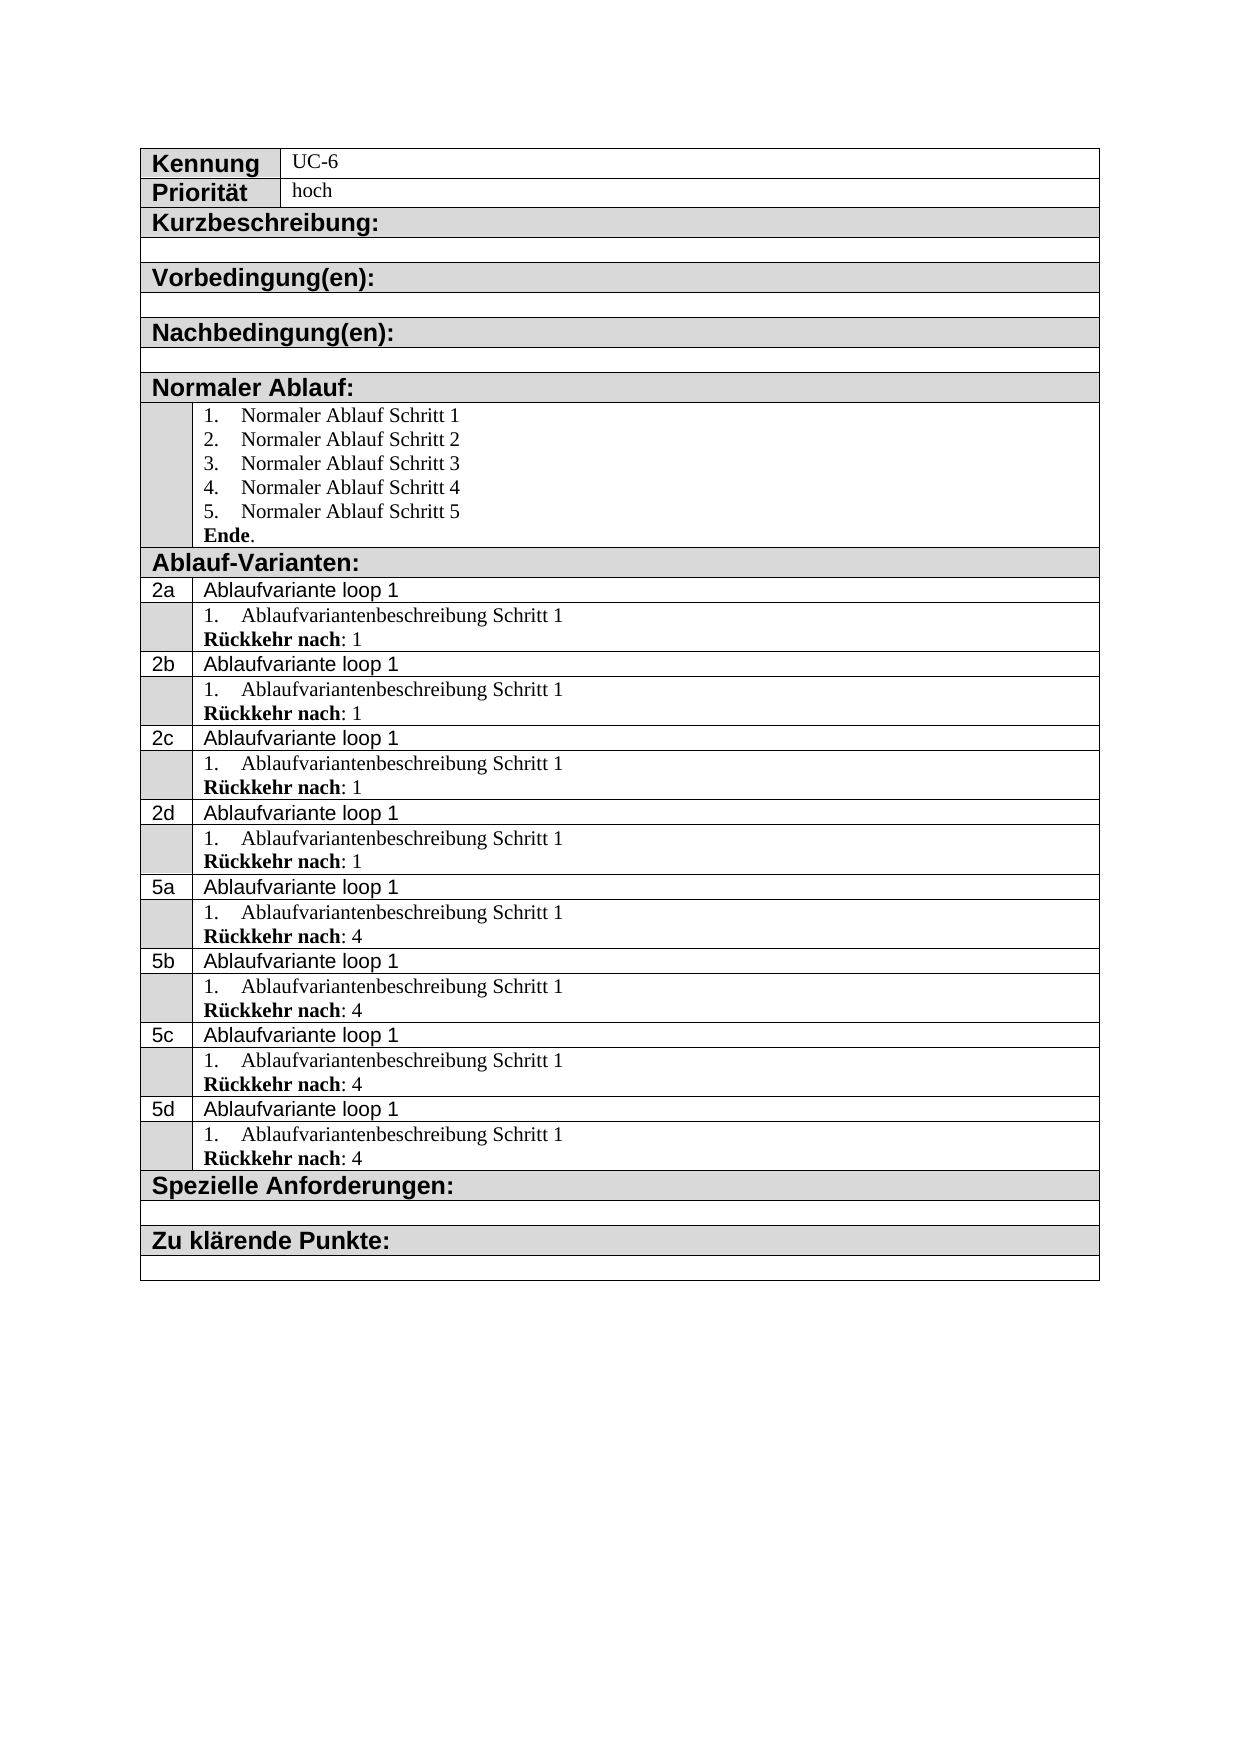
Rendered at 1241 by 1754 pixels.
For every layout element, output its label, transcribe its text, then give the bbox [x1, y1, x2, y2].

table_cell [141, 751, 192, 799]
table_cell Ablaufvariante loop 1 [193, 800, 1099, 824]
table_cell [141, 1048, 192, 1096]
table_cell Ablaufvariantenbeschreibung Schritt 1 Rückkehr nach: 1 [193, 825, 1099, 873]
table_cell Normaler Ablauf: [141, 373, 1099, 402]
table_cell Ablaufvariantenbeschreibung Schritt 1 Rückkehr nach: 1 [193, 677, 1099, 725]
table_cell Ablaufvariante loop 1 [193, 726, 1099, 750]
table_cell Ablaufvariantenbeschreibung Schritt 1 Rückkehr nach: 4 [193, 974, 1099, 1022]
table_cell 2b [141, 652, 192, 676]
table_cell [141, 677, 192, 725]
table_cell 2d [141, 800, 192, 824]
table_cell [141, 238, 1099, 262]
table_cell 5b [141, 949, 192, 973]
table_cell Ablaufvariante loop 1 [193, 1097, 1099, 1121]
table_cell UC-6 [281, 149, 1099, 177]
table_cell 5d [141, 1097, 192, 1121]
table_cell [141, 293, 1099, 317]
table_cell Ablauf-Varianten: [141, 548, 1099, 577]
table_cell Ablaufvariante loop 1 [193, 652, 1099, 676]
table_cell Ablaufvariante loop 1 [193, 949, 1099, 973]
table_cell 2c [141, 726, 192, 750]
table_cell Zu klärende Punkte: [141, 1226, 1099, 1255]
table_cell Ablaufvariantenbeschreibung Schritt 1 Rückkehr nach: 4 [193, 1048, 1099, 1096]
table_cell [141, 1201, 1099, 1225]
table_cell Nachbedingung(en): [141, 318, 1099, 347]
table_cell [141, 900, 192, 948]
table_cell Kennung [141, 149, 280, 177]
table_cell [141, 974, 192, 1022]
table_cell [141, 825, 192, 873]
table_cell Ablaufvariantenbeschreibung Schritt 1 Rückkehr nach: 1 [193, 603, 1099, 651]
table_cell hoch [281, 179, 1099, 207]
table_cell [141, 348, 1099, 372]
table_cell Ablaufvariante loop 1 [193, 1023, 1099, 1047]
table_cell [141, 603, 192, 651]
table_cell Vorbedingung(en): [141, 263, 1099, 292]
table_cell Priorität [141, 179, 280, 207]
table_cell Ablaufvariantenbeschreibung Schritt 1 Rückkehr nach: 4 [193, 1122, 1099, 1170]
table_cell Normaler Ablauf Schritt 1 Normaler Ablauf Schritt 2 Normaler Ablauf Schritt 3 Normaler Ablauf Schritt 4 Normaler Ablauf Schritt 5 Ende. [193, 403, 1099, 547]
table_cell Ablaufvariantenbeschreibung Schritt 1 Rückkehr nach: 4 [193, 900, 1099, 948]
table_cell [141, 1122, 192, 1170]
table_cell Ablaufvariante loop 1 [193, 875, 1099, 898]
table_cell 2a [141, 578, 192, 602]
table_cell [141, 403, 192, 547]
table_cell 5c [141, 1023, 192, 1047]
table_cell Spezielle Anforderungen: [141, 1171, 1099, 1200]
table_cell [141, 1256, 1099, 1280]
table_cell Kurzbeschreibung: [141, 208, 1099, 237]
table_cell 5a [141, 875, 192, 898]
table_cell Ablaufvariante loop 1 [193, 578, 1099, 602]
table_cell Ablaufvariantenbeschreibung Schritt 1 Rückkehr nach: 1 [193, 751, 1099, 799]
